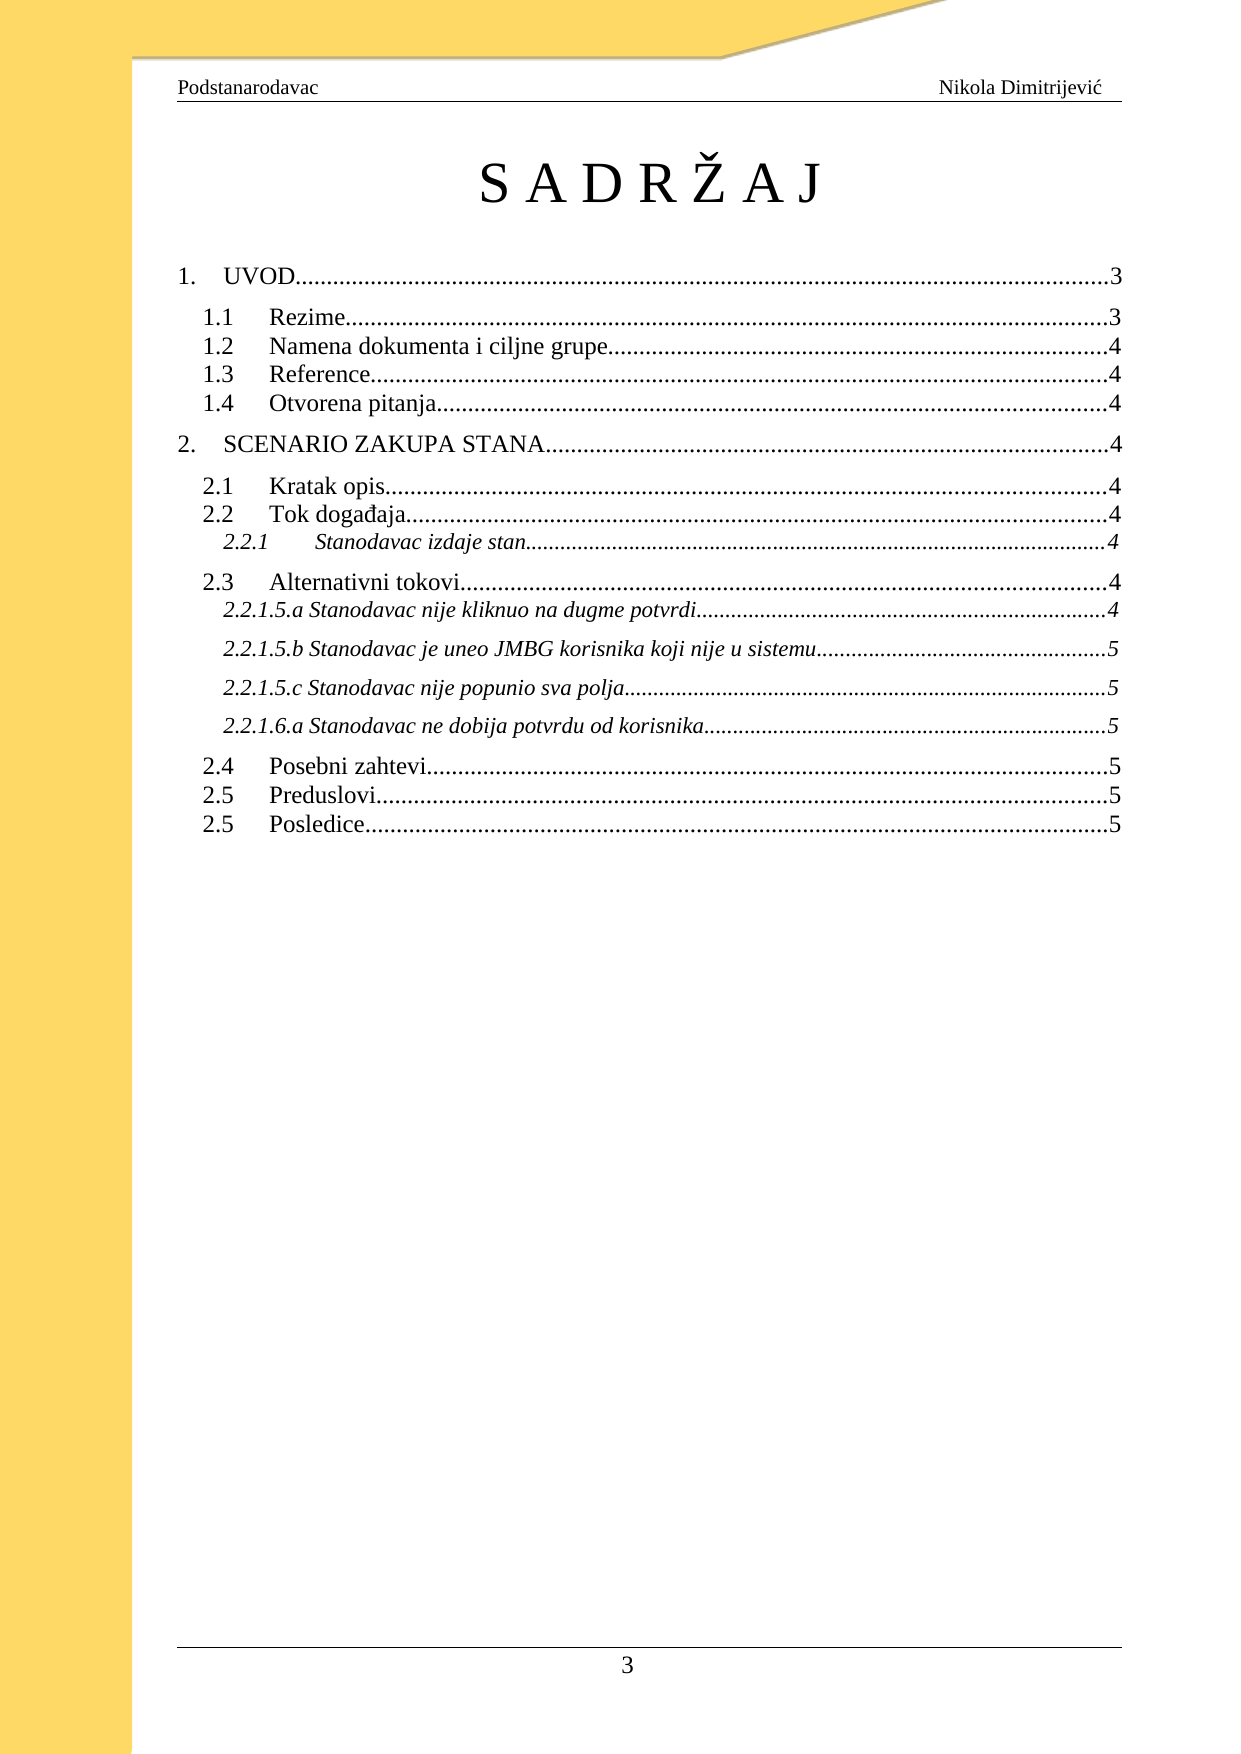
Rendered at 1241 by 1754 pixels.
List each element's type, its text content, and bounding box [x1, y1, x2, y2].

text S A D R Ž A J [177, 148, 1122, 215]
